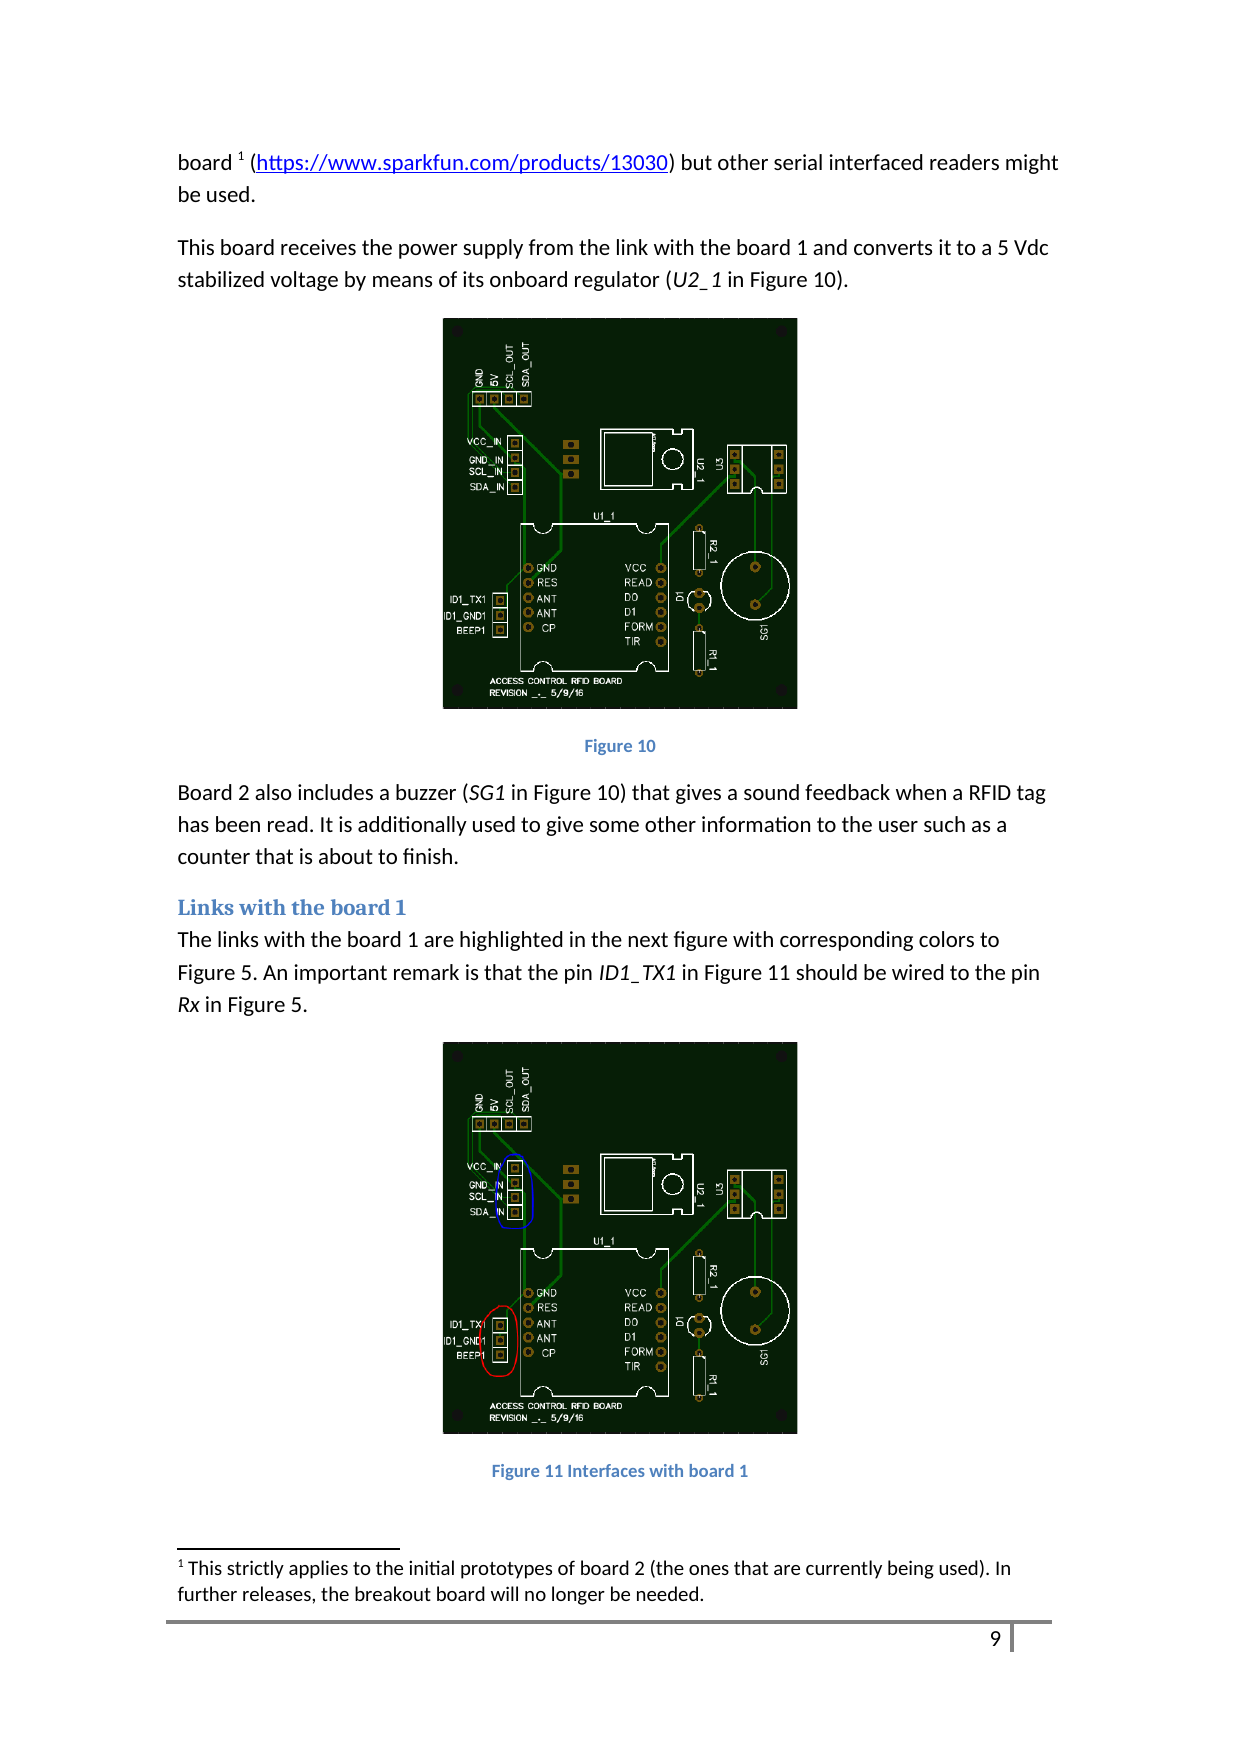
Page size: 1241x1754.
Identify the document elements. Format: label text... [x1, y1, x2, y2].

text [177, 148, 1063, 208]
picture [442, 1042, 798, 1434]
subtitle Links with the board 1 [177, 895, 1063, 922]
text The links with the board 1 are highlighted in the next figure with corresponding colors to Figure 5. An important remark is that the pin ID1_TX1 in Figure 11 should be wired to the pin Rx in Figure 5. [177, 925, 1063, 1018]
text This board receives the power supply from the link with the board 1 and converts it to a 5 Vdc stabilized voltage by means of its onboard regulator (U2_1 in Figure 10). [177, 233, 1063, 293]
text Board 2 also includes a buzzer (SG1 in Figure 10) that gives a sound feedback when a RFID tag has been read. It is additionally used to give some other information to the user such as a counter that is about to finish. [177, 778, 1063, 870]
picture [442, 318, 798, 709]
text Figure 11 Interfaces with board 1 [177, 1459, 1063, 1482]
text Figure 10 [177, 734, 1063, 757]
